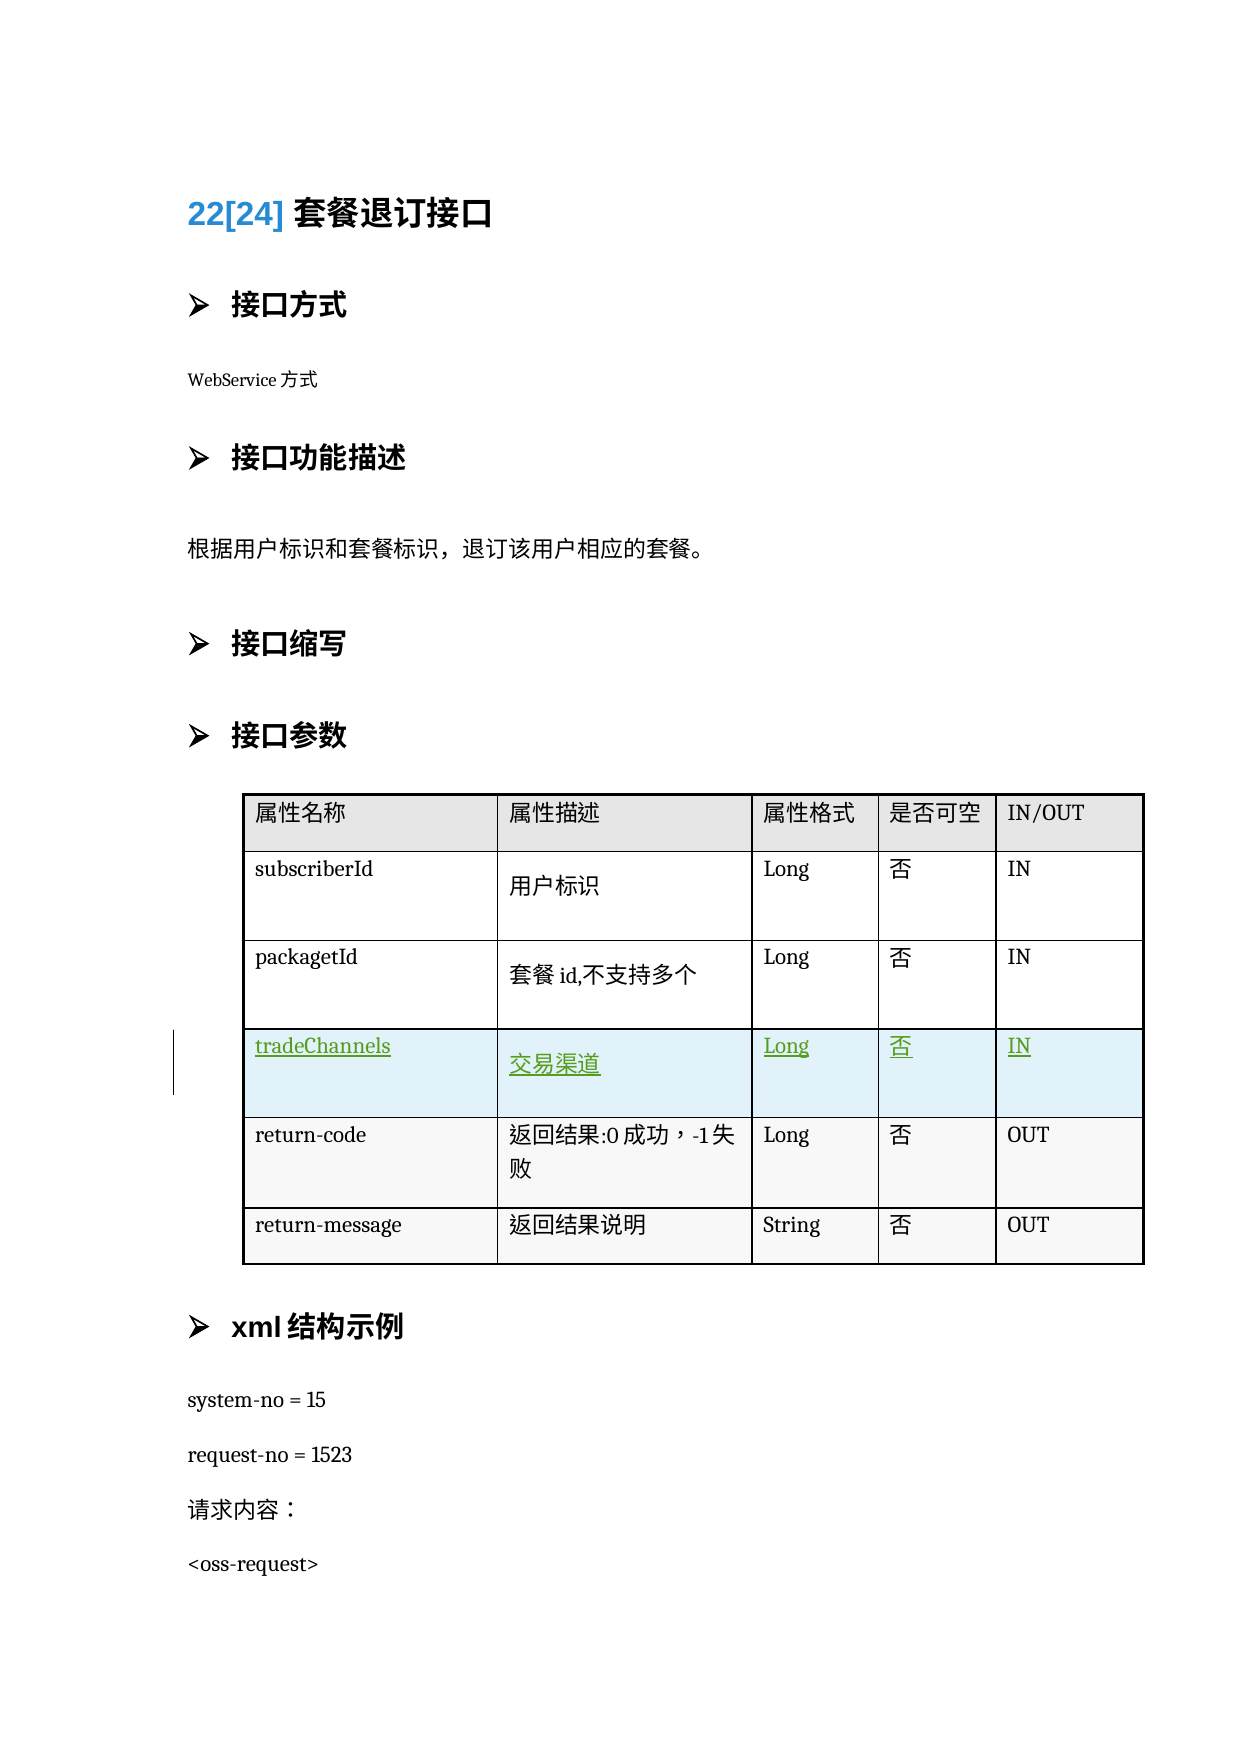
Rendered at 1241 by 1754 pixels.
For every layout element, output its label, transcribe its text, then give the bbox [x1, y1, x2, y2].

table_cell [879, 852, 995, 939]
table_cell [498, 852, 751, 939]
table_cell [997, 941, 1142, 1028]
text request-no = 1523 [187, 1438, 1053, 1471]
text 请求内容： [187, 1493, 1053, 1526]
text <oss-request> [187, 1548, 1053, 1580]
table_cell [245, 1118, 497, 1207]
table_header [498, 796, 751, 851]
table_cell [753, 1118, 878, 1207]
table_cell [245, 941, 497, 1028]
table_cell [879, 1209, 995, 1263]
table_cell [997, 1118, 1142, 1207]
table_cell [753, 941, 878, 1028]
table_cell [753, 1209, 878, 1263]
subtitle 接口方式 [187, 270, 1053, 335]
text system-no = 15 [187, 1384, 1053, 1416]
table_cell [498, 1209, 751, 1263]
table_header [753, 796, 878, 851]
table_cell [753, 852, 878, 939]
subtitle 接口参数 [187, 701, 1053, 766]
subtitle 套餐退订接口 [187, 178, 1053, 243]
subtitle xml结构示例 [187, 1292, 1053, 1357]
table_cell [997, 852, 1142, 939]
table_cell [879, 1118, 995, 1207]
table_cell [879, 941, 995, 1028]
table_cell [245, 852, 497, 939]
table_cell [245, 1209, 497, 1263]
subtitle 接口缩写 [187, 609, 1053, 674]
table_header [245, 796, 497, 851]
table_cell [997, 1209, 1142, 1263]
text 根据用户标识和套餐标识，退订该用户相应的套餐。 [187, 515, 1053, 580]
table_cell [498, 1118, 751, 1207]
text WebService方式 [187, 362, 1053, 395]
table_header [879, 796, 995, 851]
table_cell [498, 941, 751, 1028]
subtitle 接口功能描述 [187, 423, 1053, 488]
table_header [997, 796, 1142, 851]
